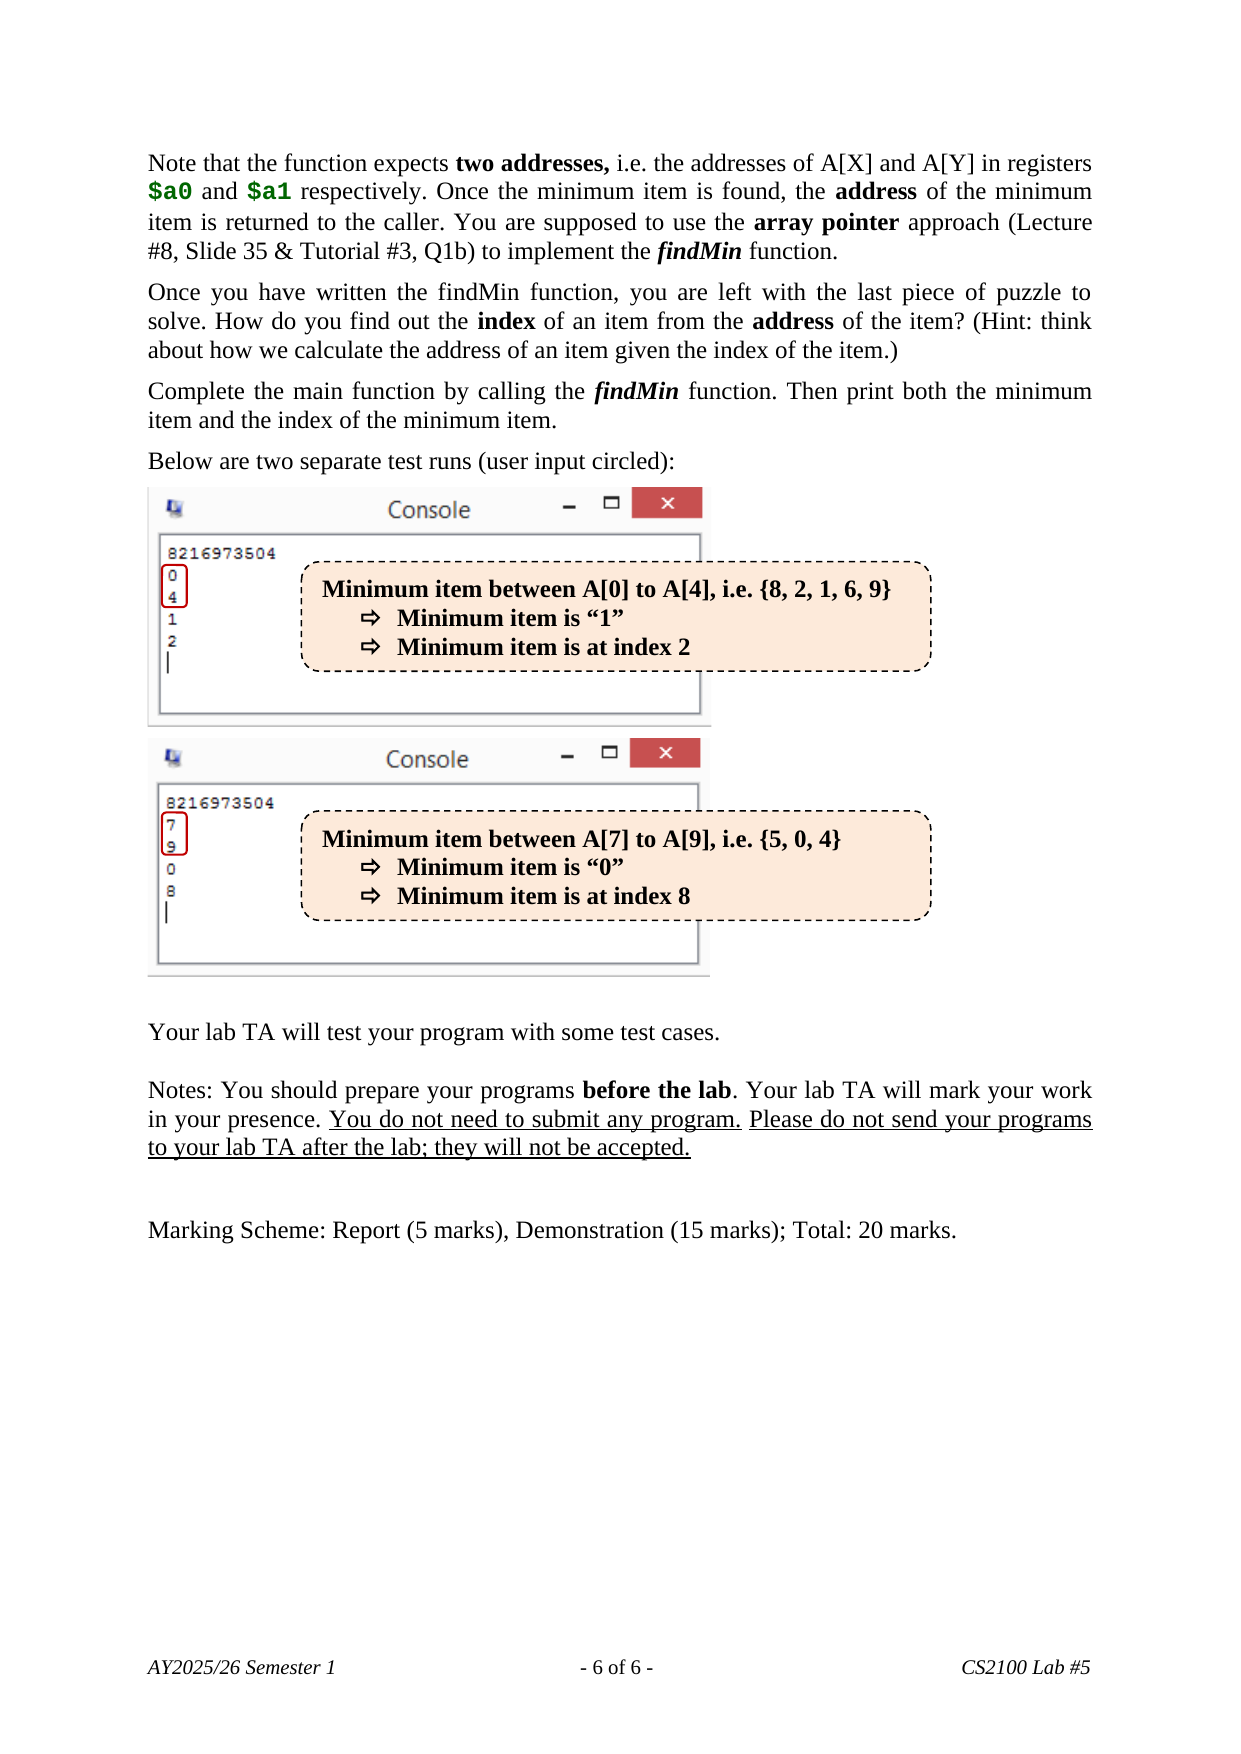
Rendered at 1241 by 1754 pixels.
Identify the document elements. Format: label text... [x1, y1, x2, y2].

picture [147, 738, 710, 977]
text Below are two separate test runs (user input circled): [148, 446, 1092, 475]
text Complete the main function by calling the findMin function. Then print both the minimum item and the index of the minimum item. [148, 376, 1092, 433]
text Marking Scheme: Report (5 marks), Demonstration (15 marks); Total: 20 marks. [148, 1215, 1092, 1244]
text Once you have written the findMin function, you are left with the last piece of puzzle to solve. How do you find out the index of an item from the address of the item? (Hint: think about how we calculate the address of an item given the index of the item.) [148, 277, 1092, 363]
picture [147, 487, 712, 727]
text Notes: You should prepare your programs before the lab. Your lab TA will mark your work in your presence. You do not need to submit any program. Please do not send your programs to your lab TA after the lab; they will not be accepted. [148, 1075, 1092, 1161]
text Your lab TA will test your program with some test cases. [148, 1017, 1092, 1046]
text Note that the function expects two addresses, i.e. the addresses of A[X] and A[Y] in registers $a0 and $a1 respectively. Once the minimum item is found, the address of the minimum item is returned to the caller. You are supposed to use the array pointer approach (Lecture #8, Slide 35 & Tutorial #3, Q1b) to implement the findMin function. [148, 148, 1092, 265]
